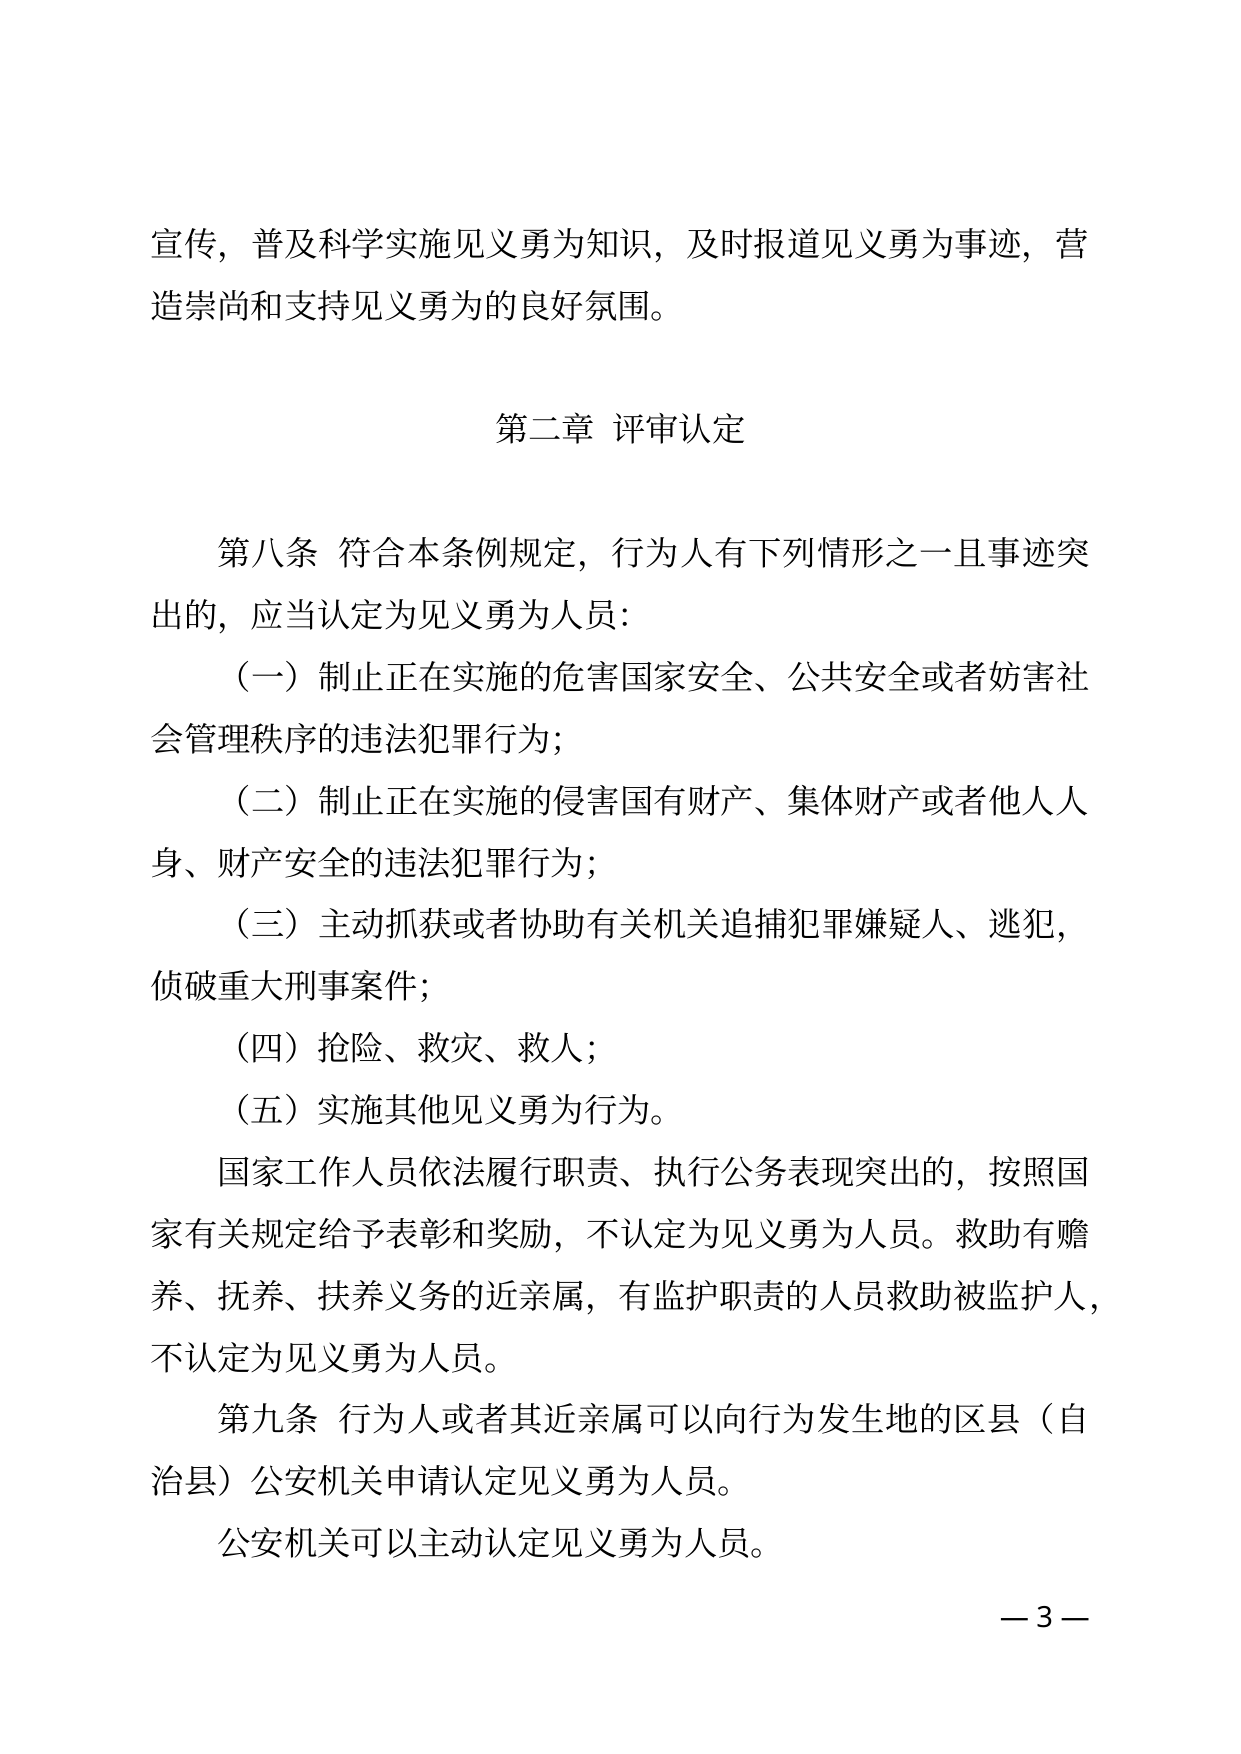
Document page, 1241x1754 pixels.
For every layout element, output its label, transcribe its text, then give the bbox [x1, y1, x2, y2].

text 公安机关可以主动认定见义勇为人员。 [151, 1506, 1089, 1568]
text （五）实施其他见义勇为行为。 [151, 1073, 1089, 1135]
text 第九条 行为人或者其近亲属可以向行为发生地的区县（自治县）公安机关申请认定见义勇为人员。 [151, 1382, 1089, 1506]
text 第八条 符合本条例规定，行为人有下列情形之一且事迹突出的，应当认定为见义勇为人员： [151, 516, 1089, 640]
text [151, 207, 1089, 331]
text 第二章 评审认定 [151, 392, 1089, 454]
text 国家工作人员依法履行职责、执行公务表现突出的，按照国家有关规定给予表彰和奖励，不认定为见义勇为人员。救助有赡养、抚养、扶养义务的近亲属，有监护职责的人员救助被监护人，不认定为见义勇为人员。 [151, 1135, 1089, 1382]
text （三）主动抓获或者协助有关机关追捕犯罪嫌疑人、逃犯，侦破重大刑事案件； [151, 887, 1089, 1011]
text （四）抢险、救灾、救人； [151, 1011, 1089, 1073]
text （二）制止正在实施的侵害国有财产、集体财产或者他人人身、财产安全的违法犯罪行为； [151, 764, 1089, 887]
text （一）制止正在实施的危害国家安全、公共安全或者妨害社会管理秩序的违法犯罪行为； [151, 640, 1089, 764]
